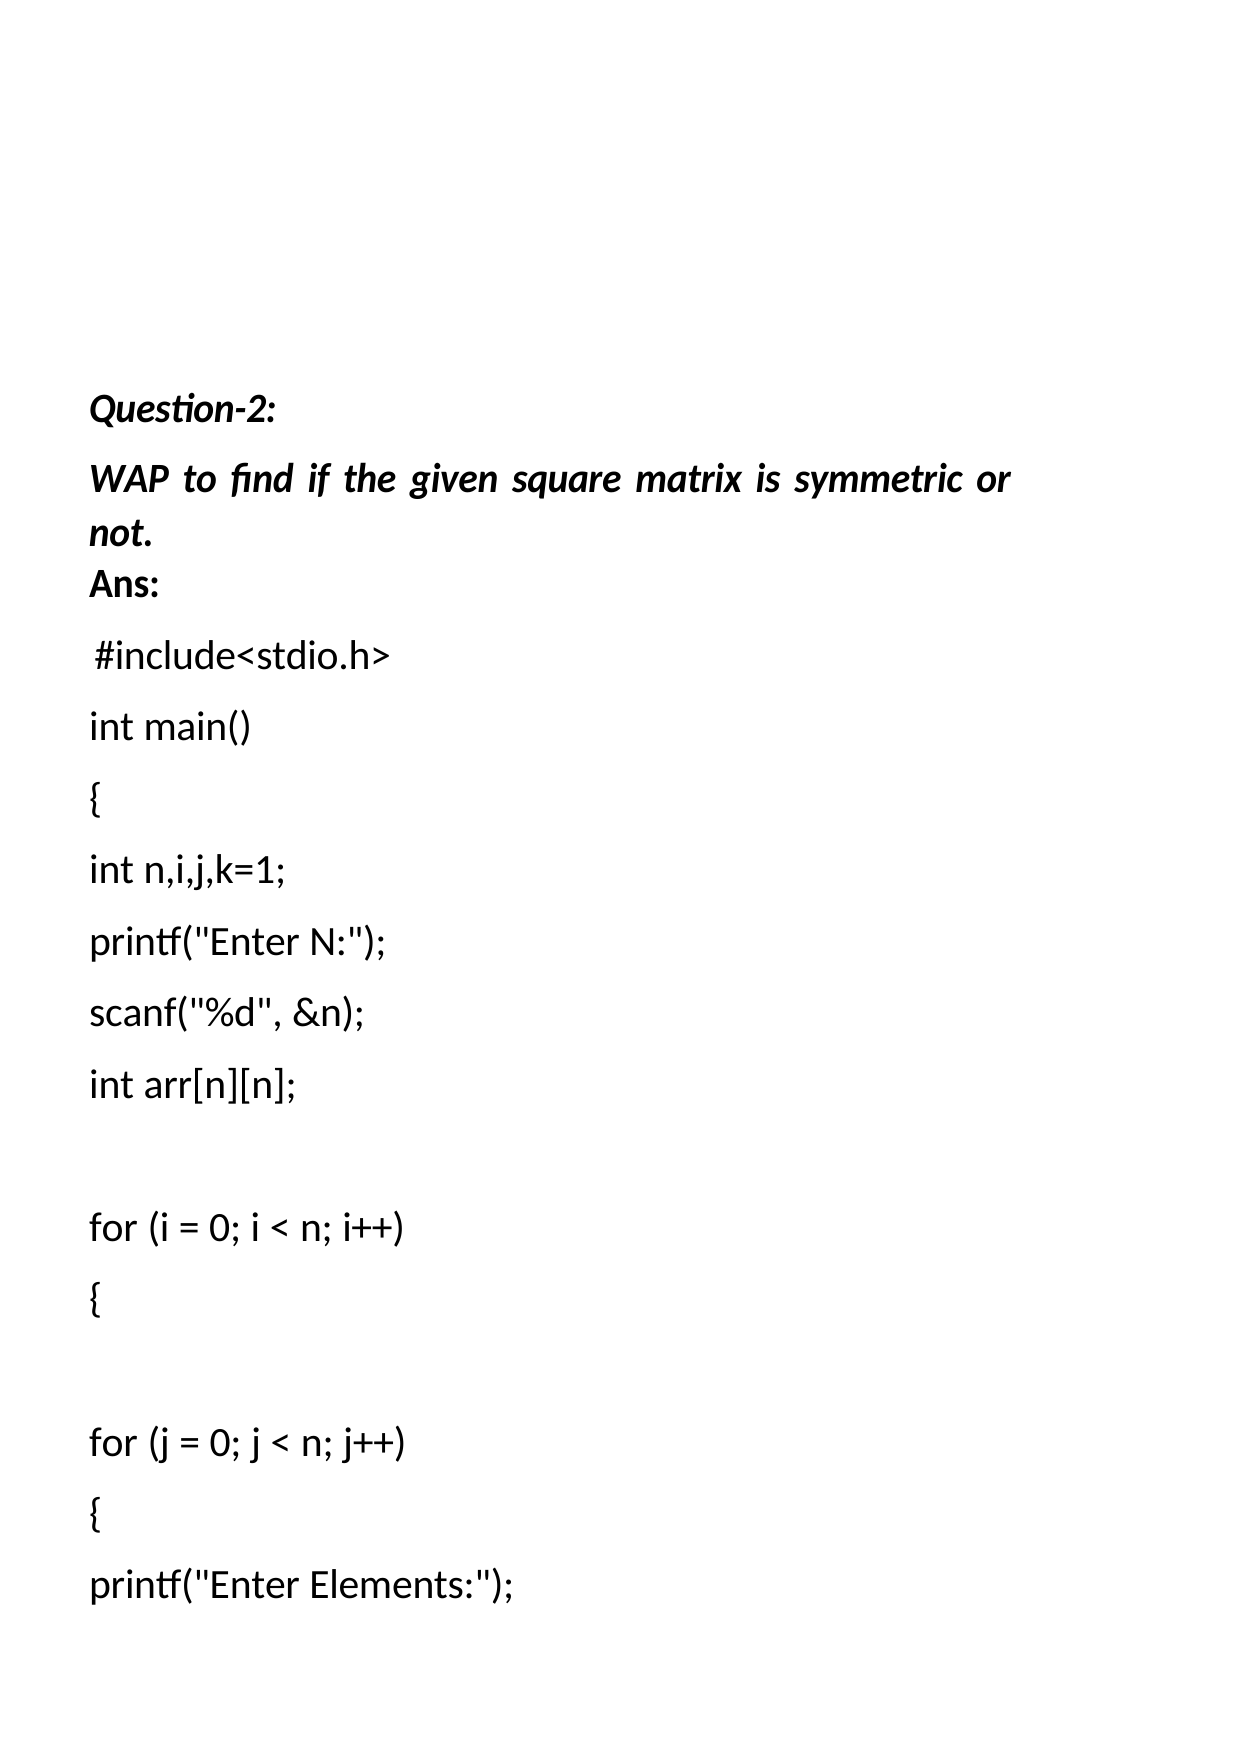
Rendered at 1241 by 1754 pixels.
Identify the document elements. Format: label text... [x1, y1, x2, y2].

text printf("Enter N:"); [0, 918, 1195, 964]
text { [0, 775, 1195, 822]
text scanf("%d", &n); [0, 989, 1195, 1036]
text int n,i,j,k=1; [0, 847, 1195, 893]
text Ans: [0, 557, 1195, 607]
text printf("Enter Elements:"); [0, 1562, 1195, 1608]
text not. [89, 502, 1195, 557]
text for (j = 0; j < n; j++) [0, 1422, 1195, 1465]
text int main() [0, 703, 1195, 750]
text int arr[n][n]; [0, 1061, 1195, 1108]
text { [0, 1276, 1195, 1322]
text Question-2: [89, 389, 1195, 431]
text { [0, 1490, 1195, 1537]
text WAP to find if the given square matrix is symmetric or [89, 456, 1195, 502]
text for (i = 0; i < n; i++) [0, 1208, 1195, 1251]
text #include<stdio.h> [0, 632, 1195, 678]
